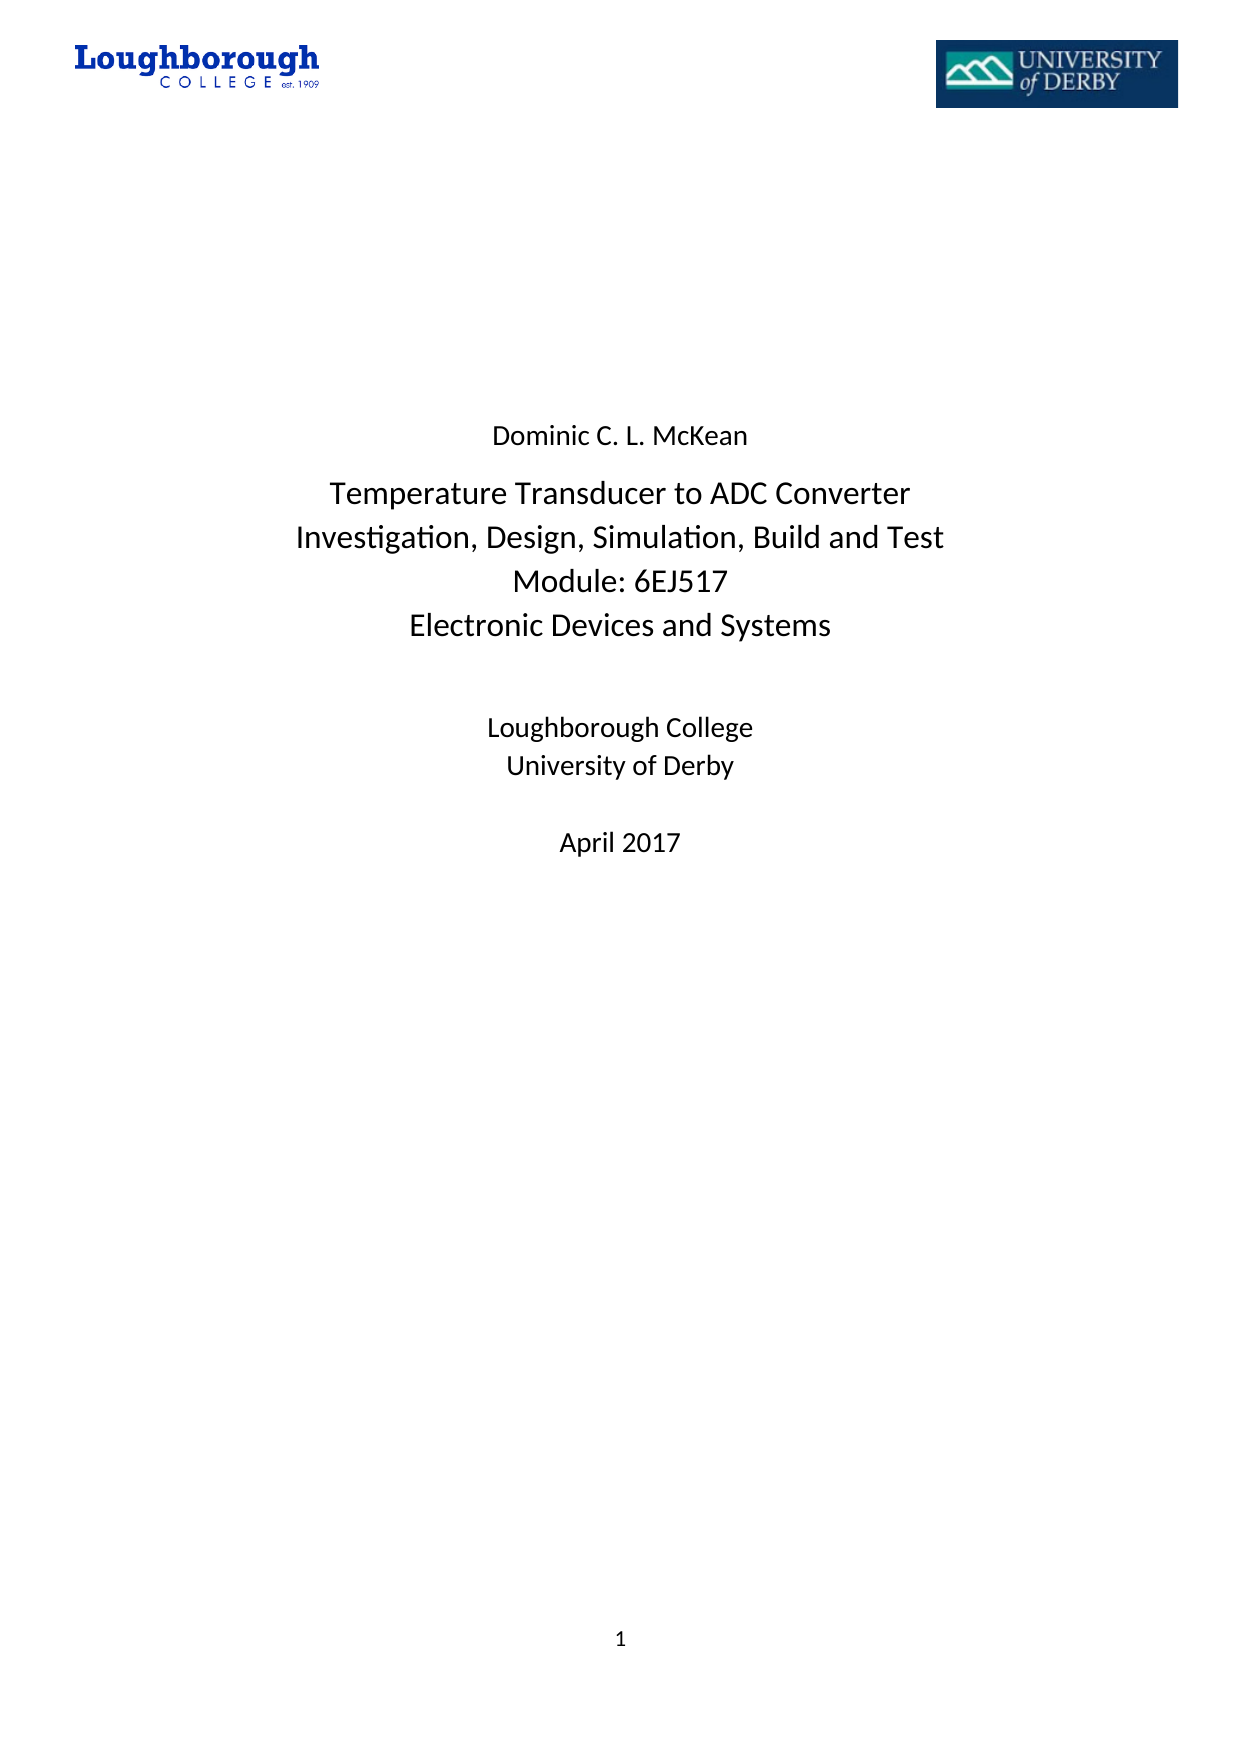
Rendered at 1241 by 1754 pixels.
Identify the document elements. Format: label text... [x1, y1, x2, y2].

picture [936, 40, 1179, 108]
text Dominic C. L. McKean [150, 417, 1090, 453]
text Loughborough College [150, 709, 1090, 744]
text April 2017 [150, 824, 1090, 860]
text Module: 6EJ517 [150, 560, 1090, 601]
text Temperature Transducer to ADC Converter [150, 472, 1090, 513]
text Investigation, Design, Simulation, Build and Test [150, 516, 1090, 557]
text University of Derby [150, 747, 1090, 783]
text Electronic Devices and Systems [150, 604, 1090, 645]
picture [70, 38, 324, 96]
